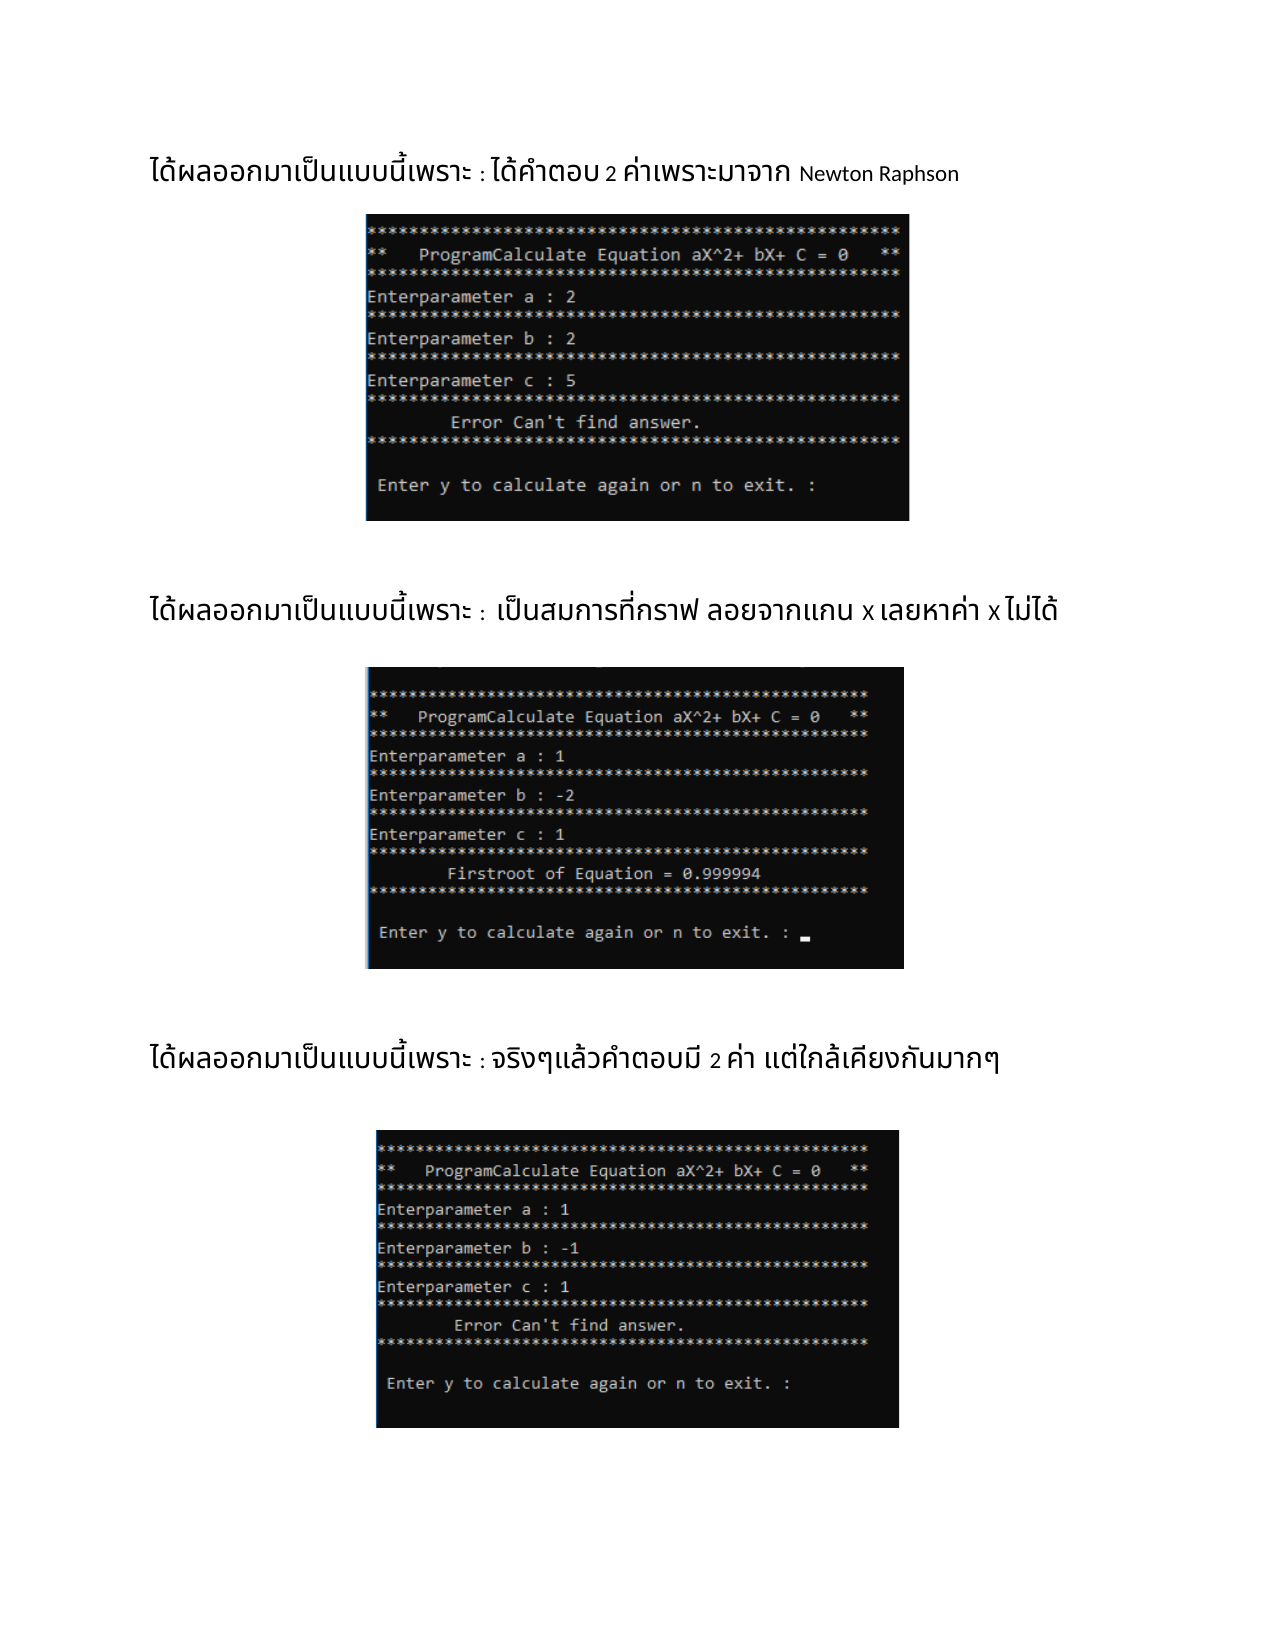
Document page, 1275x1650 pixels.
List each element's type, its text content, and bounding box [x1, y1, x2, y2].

text ได้ผลออกมาเป็นแบบนี้เพราะ : จริงๆแล้วคำตอบมี 2 ค่า แต่ใกล้เคียงกันมากๆ [150, 1038, 1125, 1082]
text ได้ผลออกมาเป็นแบบนี้เพราะ : ได้คำตอบ2ค่าเพราะมาจาก Newton Raphson [150, 150, 1125, 194]
picture [365, 214, 910, 521]
picture [364, 667, 904, 969]
picture [375, 1130, 900, 1428]
text ได้ผลออกมาเป็นแบบนี้เพราะ : เป็นสมการที่กราฟ ลอยจากแกน X เลยหาค่า X ไม่ได้ [150, 589, 1125, 634]
